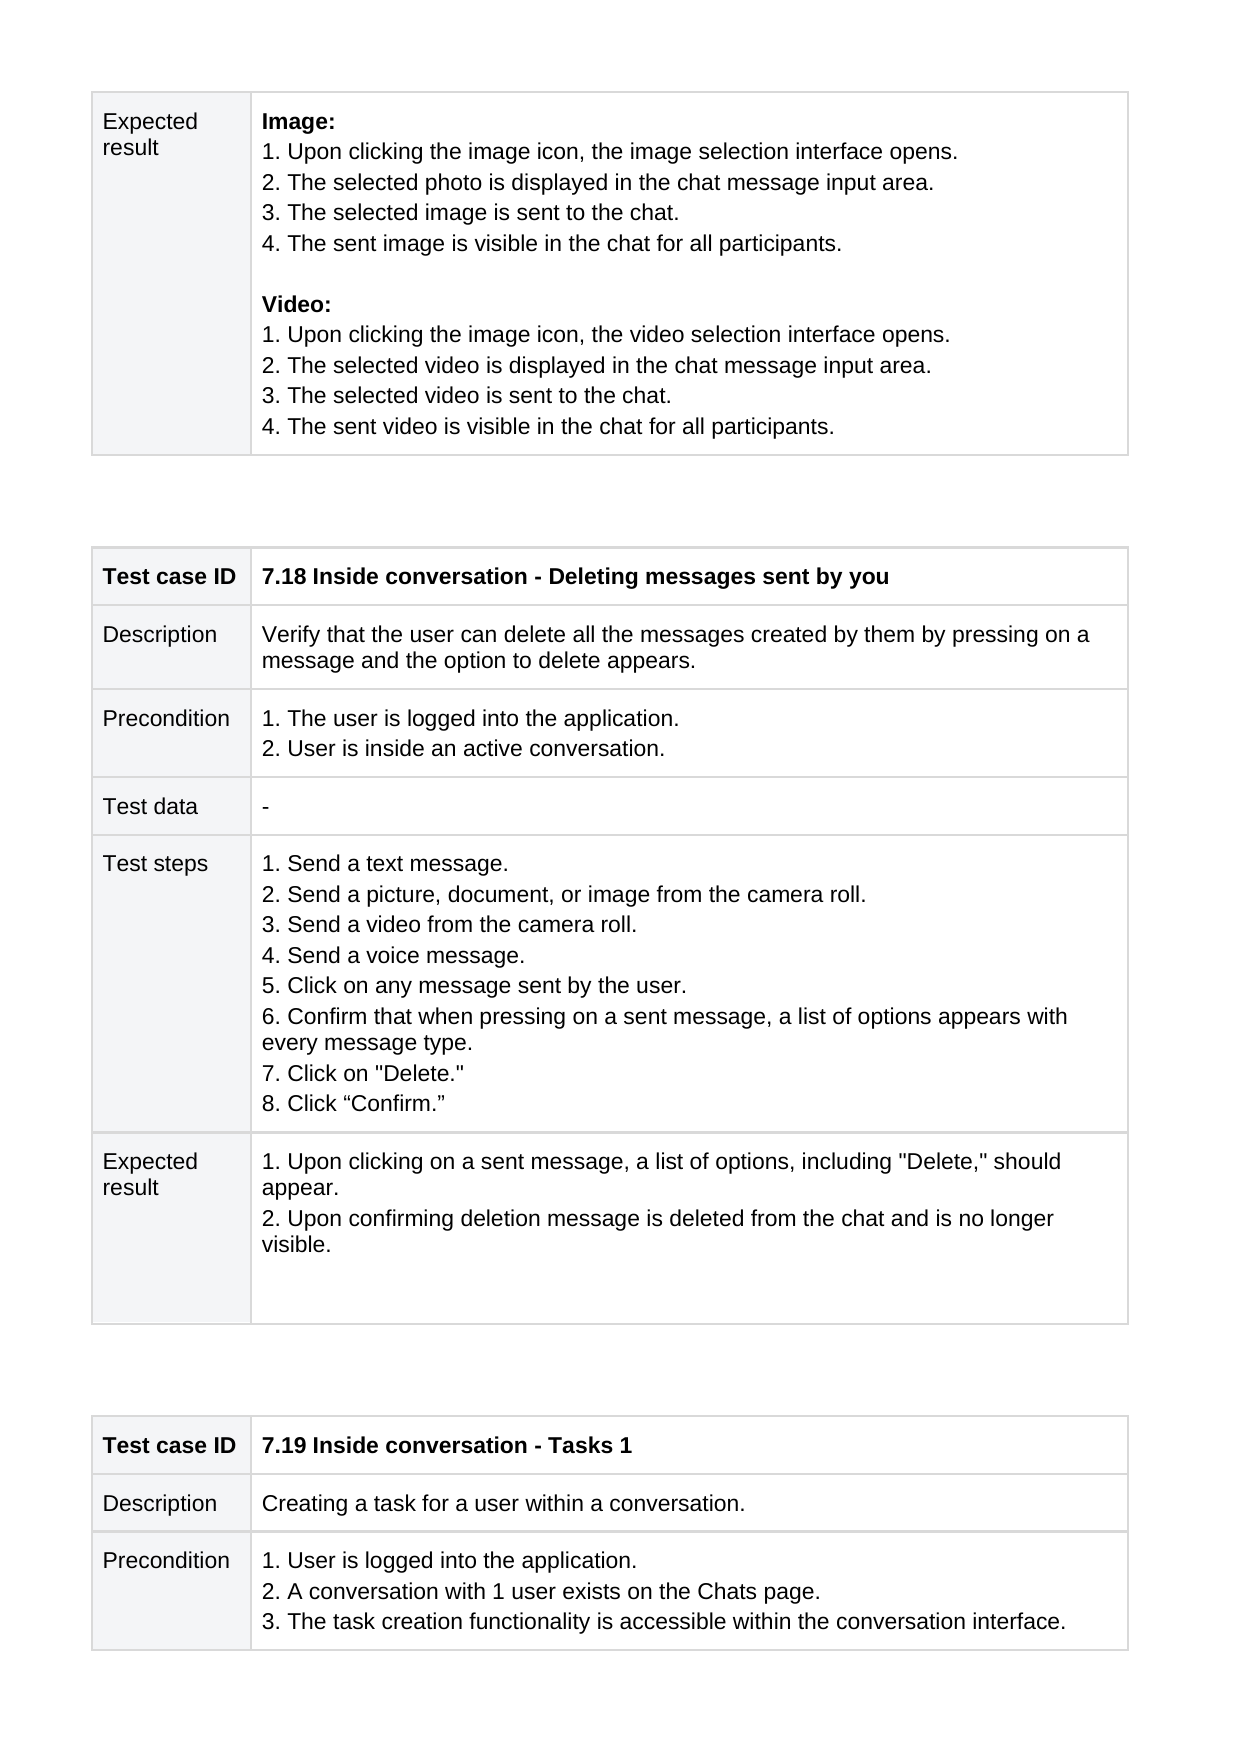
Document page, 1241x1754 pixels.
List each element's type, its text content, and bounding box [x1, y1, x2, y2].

table_cell Precondition [93, 690, 250, 776]
table_header 7.19 Inside conversation - Tasks 1 [252, 1417, 1127, 1473]
table_cell Creating a task for a user within a conversation. [252, 1475, 1127, 1530]
table_cell 1. User is logged into the application. 2. A conversation with 1 user exists on the Chats page. 3. The task creation functionality is accessible within the conversation interface. [252, 1533, 1127, 1649]
table_cell Image: 1. Upon clicking the image icon, the image selection interface opens. 2. The selected photo is displayed in the chat message input area. 3. The selected image is sent to the chat. 4. The sent image is visible in the chat for all participants. Video: 1. Upon clicking the image icon, the video selection interface opens. 2. The selected video is displayed in the chat message input area. 3. The selected video is sent to the chat. 4. The sent video is visible in the chat for all participants. [252, 93, 1127, 454]
table_cell Description [93, 1475, 250, 1530]
table_cell Test data [93, 778, 250, 834]
table_header Test case ID [93, 1417, 250, 1473]
table_cell Expected result [93, 1134, 250, 1322]
table_cell Precondition [93, 1533, 250, 1649]
table_cell Verify that the user can delete all the messages created by them by pressing on a message and the option to delete appears. [252, 606, 1127, 688]
table_cell Test steps [93, 836, 250, 1131]
table_cell - [252, 778, 1127, 834]
table_cell Description [93, 606, 250, 688]
table_cell Expected result [93, 93, 250, 454]
table_cell 1. Upon clicking on a sent message, a list of options, including "Delete," should appear. 2. Upon confirming deletion message is deleted from the chat and is no longer visible. [252, 1134, 1127, 1322]
table_header Test case ID [93, 549, 250, 604]
table_cell 1. Send a text message. 2. Send a picture, document, or image from the camera roll. 3. Send a video from the camera roll. 4. Send a voice message. 5. Click on any message sent by the user. 6. Confirm that when pressing on a sent message, a list of options appears with every message type. 7. Click on "Delete." 8. Click “Confirm.” [252, 836, 1127, 1131]
table_cell 1. The user is logged into the application. 2. User is inside an active conversation. [252, 690, 1127, 776]
table_header 7.18 Inside conversation - Deleting messages sent by you [252, 549, 1127, 604]
